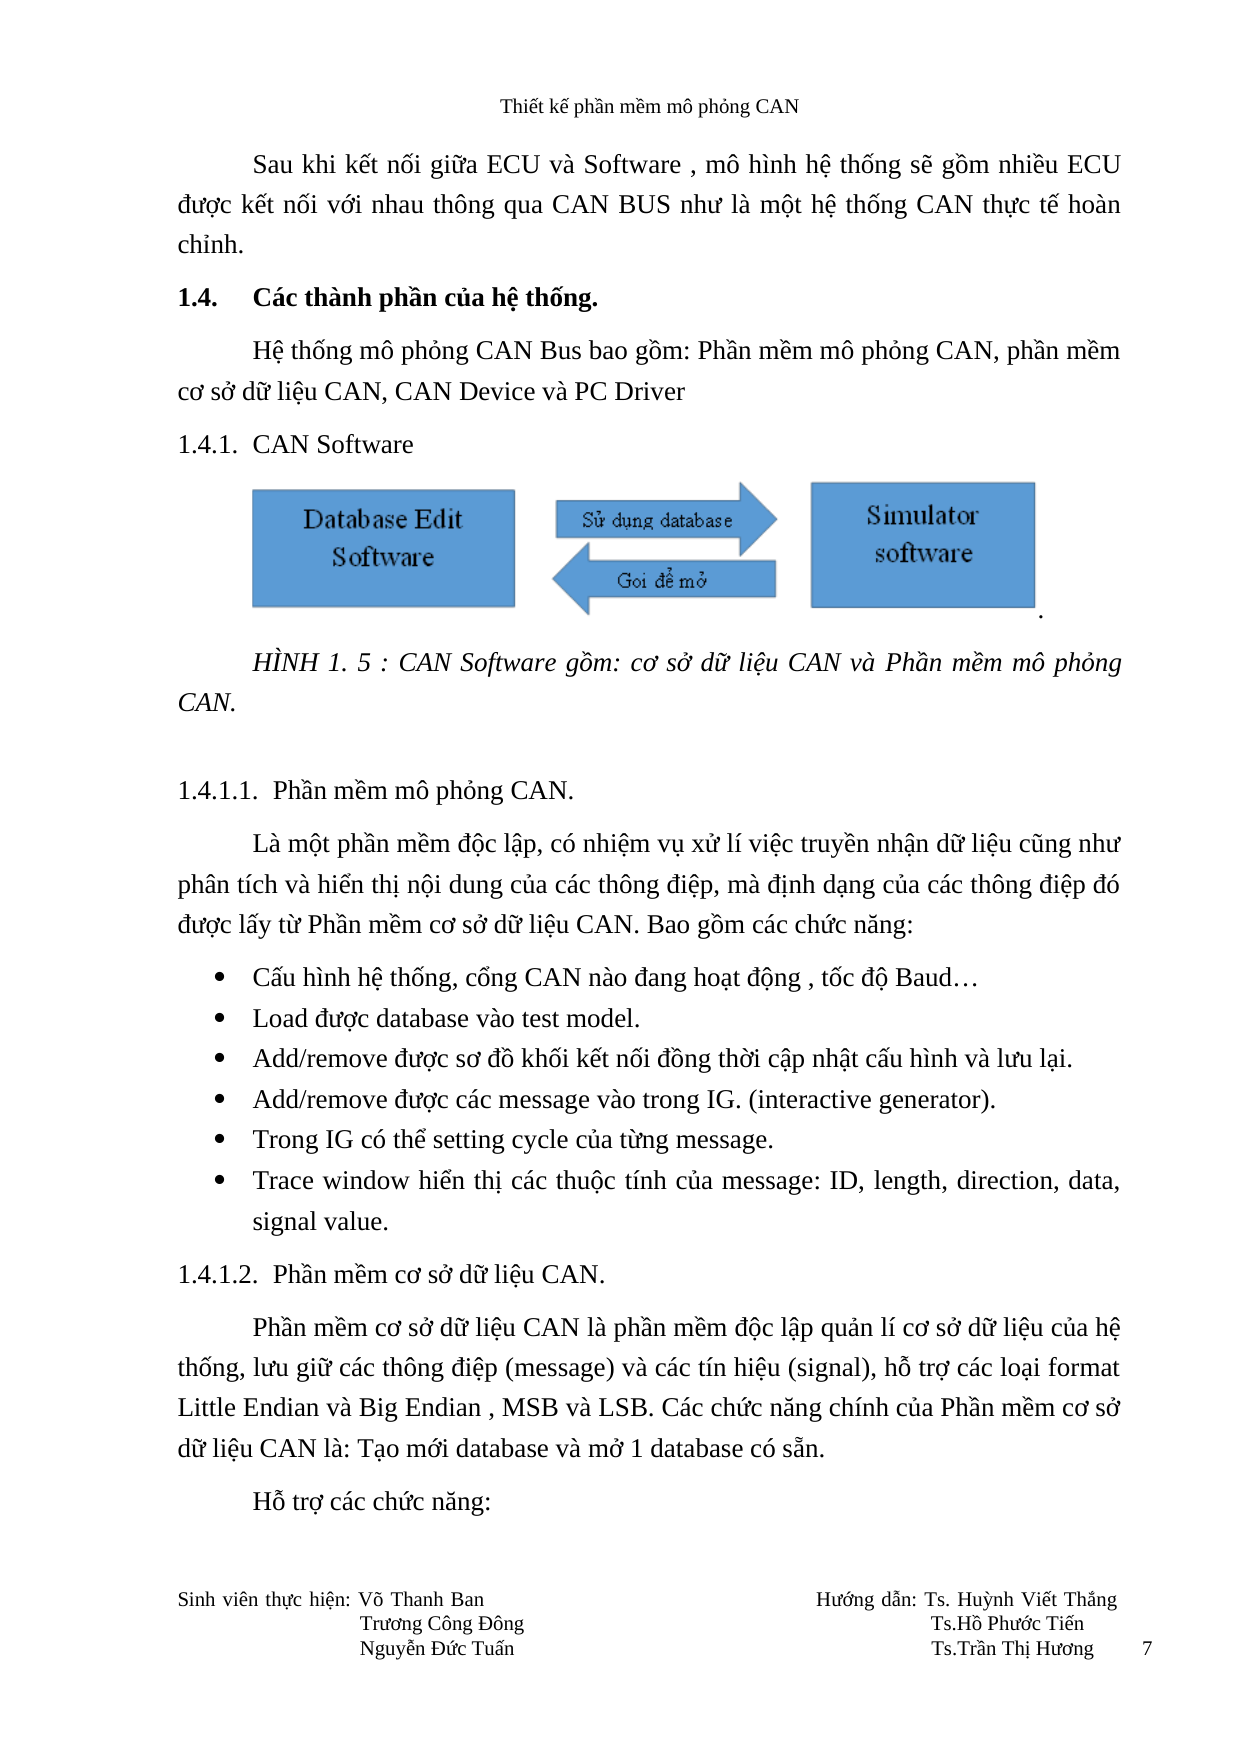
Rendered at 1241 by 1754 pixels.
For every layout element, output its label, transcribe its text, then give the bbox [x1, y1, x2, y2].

picture [252, 480, 1038, 619]
text Là một phần mềm độc lập, có nhiệm vụ xử lí việc truyền nhận dữ liệu cũng như phân tích và hiển thị nội dung của các thông điệp, mà định dạng của các thông điệp đó được lấy từ Phần mềm cơ sở dữ liệu CAN. Bao gồm các chức năng: [177, 827, 1122, 939]
text Phần mềm cơ sở dữ liệu CAN là phần mềm độc lập quản lí cơ sở dữ liệu của hệ thống, lưu giữ các thông điệp (message) và các tín hiệu (signal), hỗ trợ các loại format Little Endian và Big Endian , MSB và LSB. Các chức năng chính của Phần mềm cơ sở dữ liệu CAN là: Tạo mới database và mở 1 database có sẵn. [177, 1311, 1122, 1463]
subtitle CAN Software [177, 428, 1122, 459]
subtitle Phần mềm mô phỏng CAN. [177, 774, 1122, 806]
subtitle Các thành phần của hệ thống. [177, 281, 1122, 313]
list Load được database vào test model. [215, 1002, 1122, 1033]
subtitle Phần mềm cơ sở dữ liệu CAN. [177, 1258, 1122, 1289]
text HÌNH 1. 5 : CAN Software gồm: cơ sở dữ liệu CAN và Phần mềm mô phỏng CAN. [177, 646, 1122, 717]
list Trace window hiển thị các thuộc tính của message: ID, length, direction, data, signal value. [215, 1164, 1122, 1236]
text Hệ thống mô phỏng CAN Bus bao gồm: Phần mềm mô phỏng CAN, phần mềm cơ sở dữ liệu CAN, CAN Device và PC Driver [177, 334, 1122, 406]
list Add/remove được sơ đồ khối kết nối đồng thời cập nhật cấu hình và lưu lại. [215, 1042, 1122, 1074]
list Trong IG có thể setting cycle của từng message. [215, 1124, 1122, 1155]
text Sau khi kết nối giữa ECU và Software , mô hình hệ thống sẽ gồm nhiều ECU được kết nối với nhau thông qua CAN BUS như là một hệ thống CAN thực tế hoàn chỉnh. [177, 148, 1122, 260]
list Cấu hình hệ thống, cổng CAN nào đang hoạt động , tốc độ Baud… [215, 961, 1122, 992]
list Add/remove được các message vào trong IG. (interactive generator). [215, 1083, 1122, 1114]
text Hỗ trợ các chức năng: [177, 1485, 1122, 1516]
